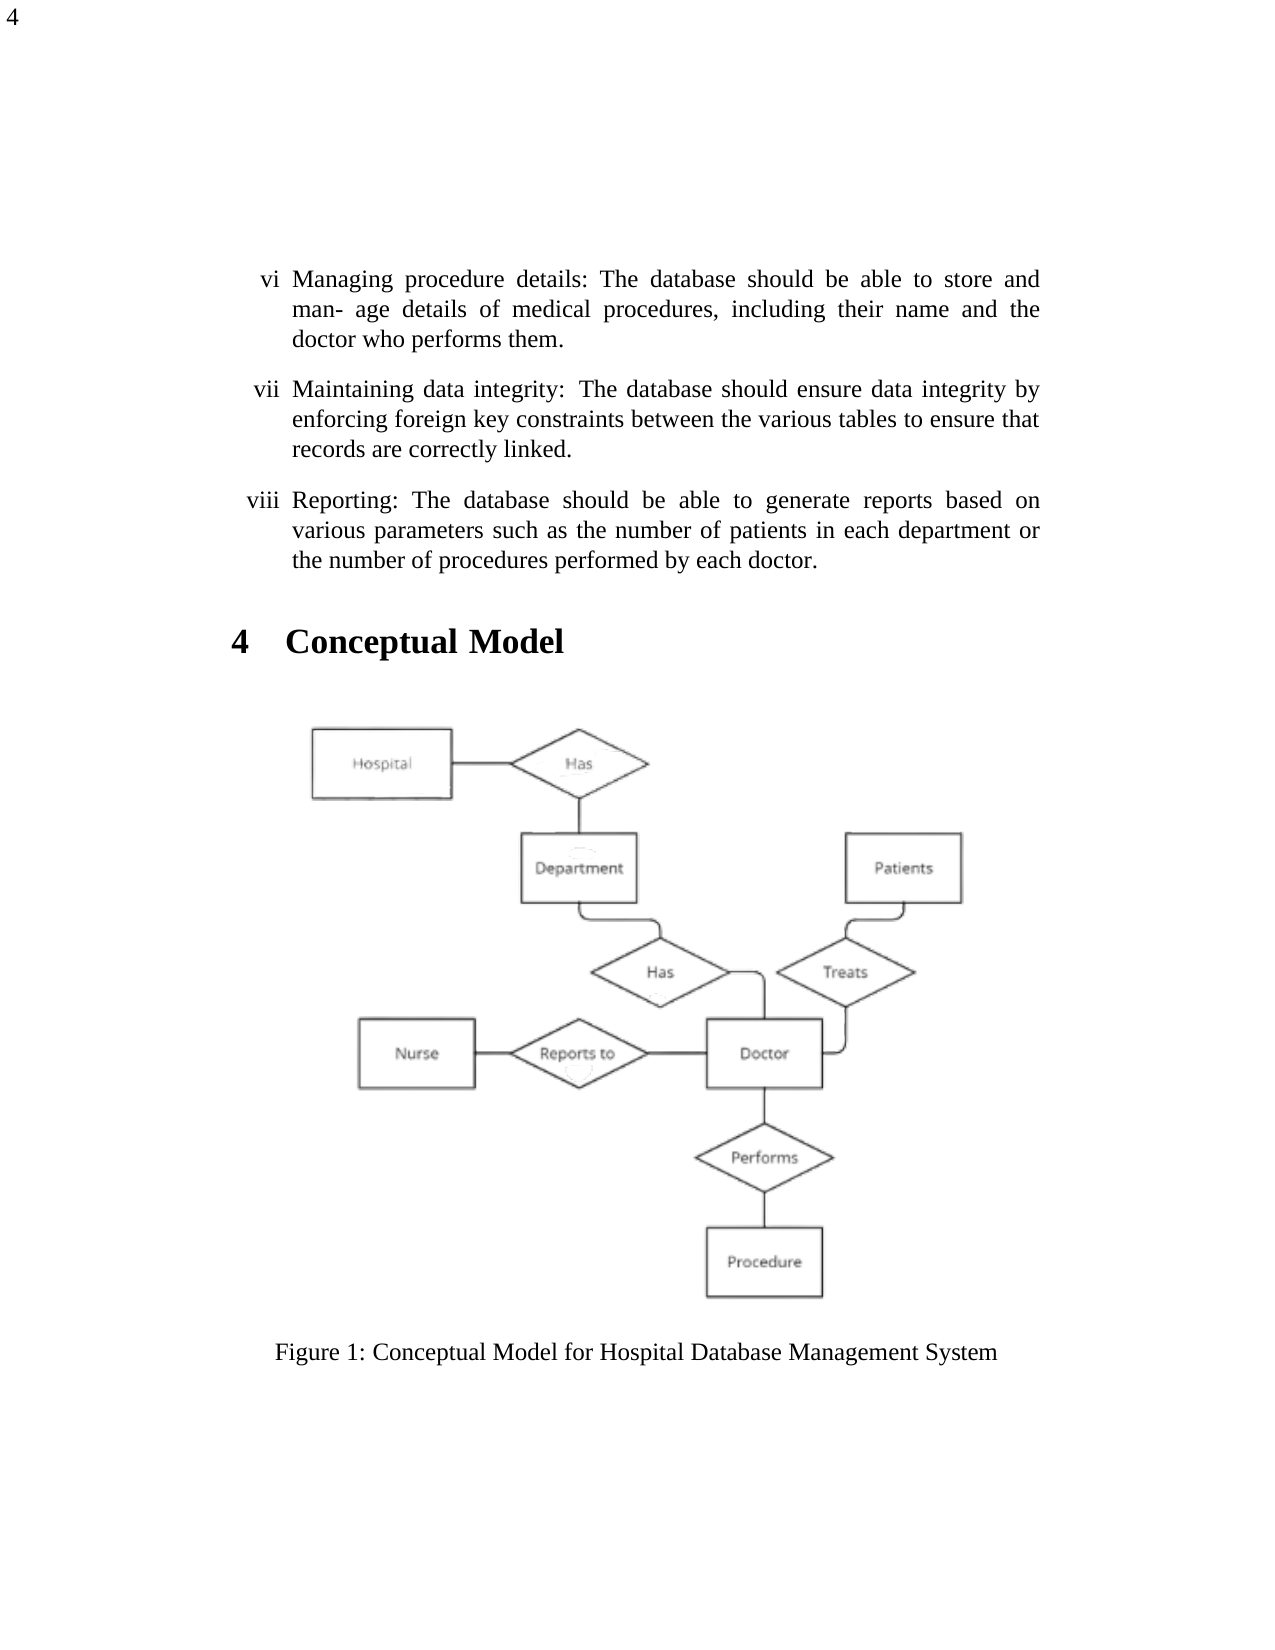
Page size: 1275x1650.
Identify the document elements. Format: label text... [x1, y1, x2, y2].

text Figure 1: Conceptual Model for Hospital Database Management System [274, 1337, 1192, 1365]
subtitle Conceptual Model [231, 620, 1192, 661]
list Managing procedure details: The database should be able to store and man- age details of medical procedures, including their name and the doctor who performs them. [260, 264, 1041, 353]
picture [291, 715, 978, 1308]
list Maintaining data integrity: The database should ensure data integrity by enforcing foreign key constraints between the various tables to ensure that records are correctly linked. [253, 374, 1041, 463]
list Reporting: The database should be able to generate reports based on various parameters such as the number of patients in each department or the number of procedures performed by each doctor. [246, 485, 1041, 574]
